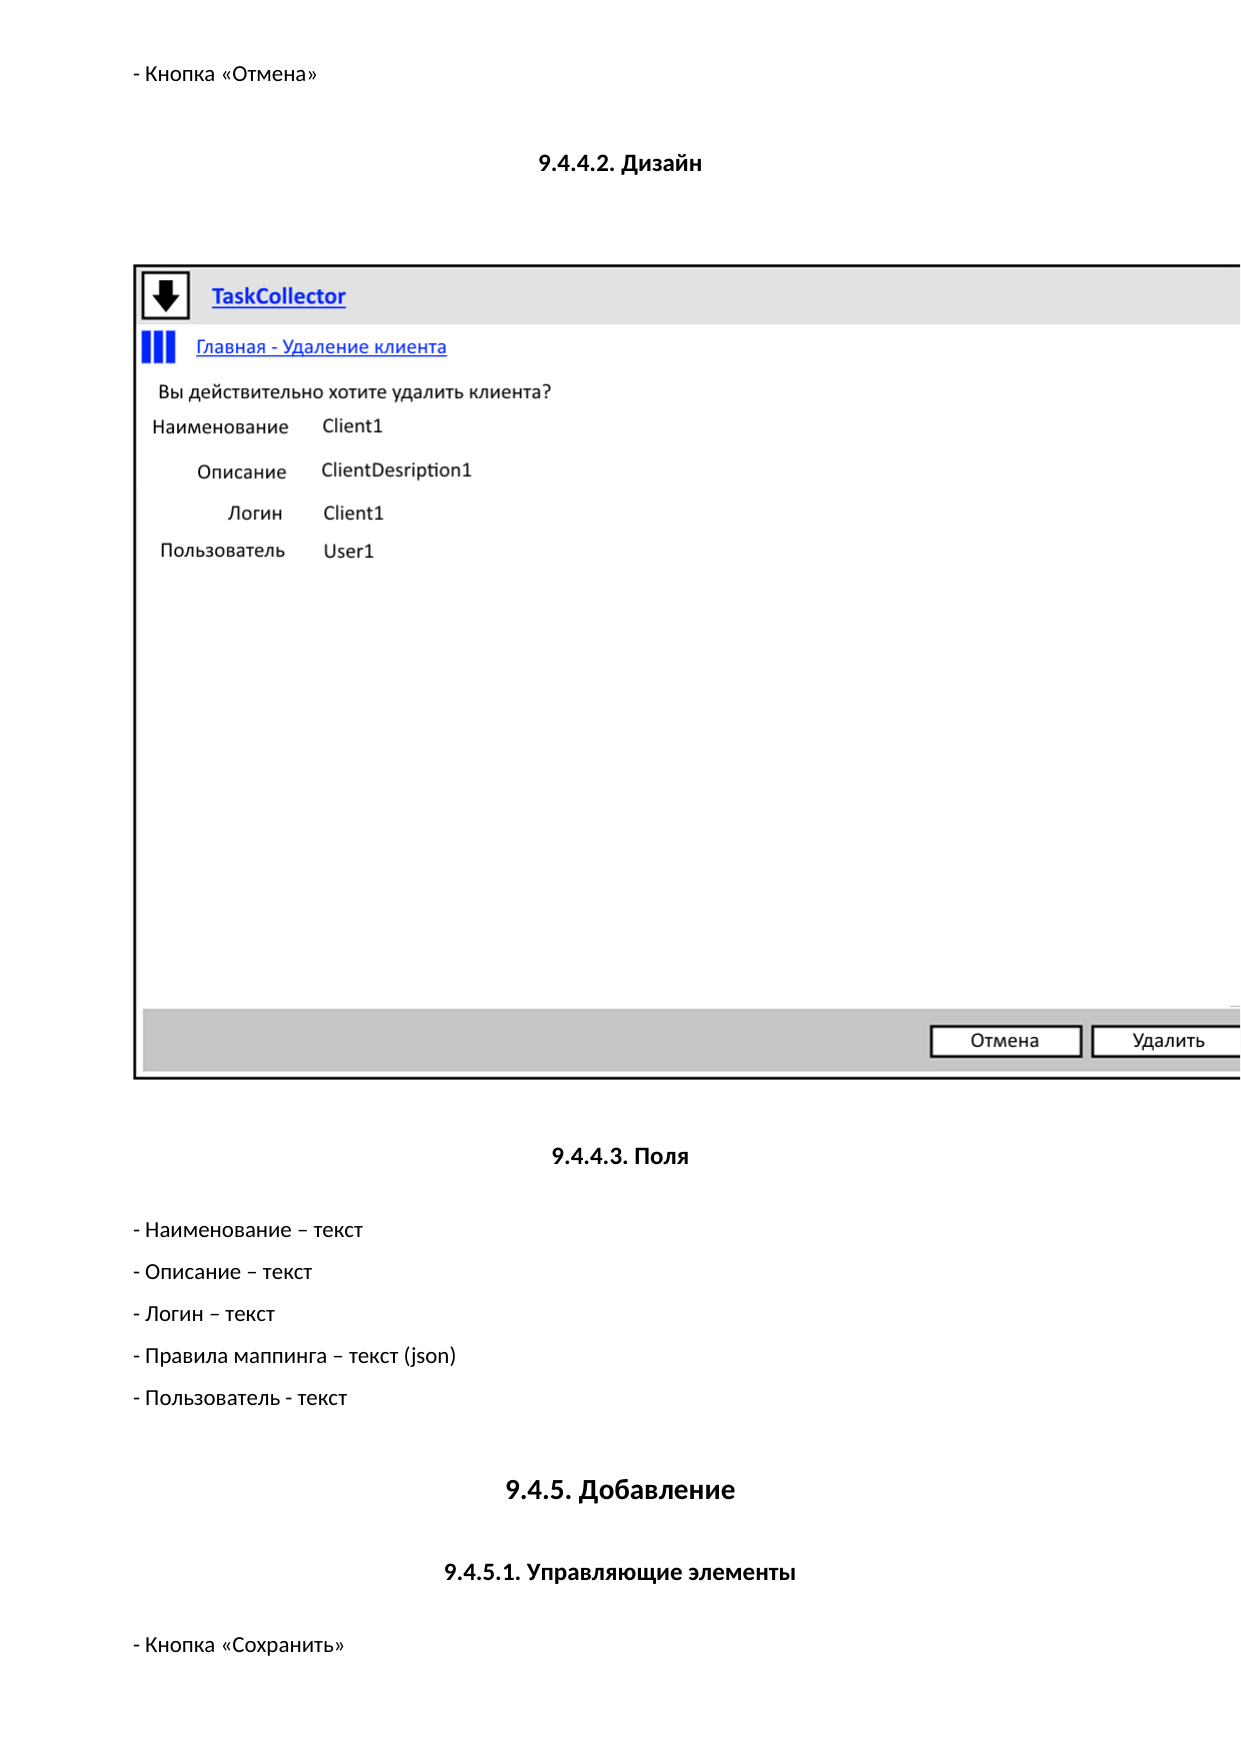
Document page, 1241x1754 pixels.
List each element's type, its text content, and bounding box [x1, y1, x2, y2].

subtitle 9.4.5. Добавление [59, 1471, 1181, 1507]
subtitle 9.4.5.1. Управляющие элементы [59, 1556, 1181, 1586]
subtitle 9.4.4.3. Поля [59, 1140, 1181, 1171]
text - Правила маппинга – текст (json) [59, 1341, 1181, 1369]
subtitle 9.4.4.2. Дизайн [59, 147, 1181, 178]
text - Кнопка «Отмена» [59, 59, 1181, 87]
text - Наименование – текст [59, 1215, 1181, 1243]
text - Логин – текст [59, 1299, 1181, 1327]
text - Пользователь - текст [59, 1383, 1181, 1411]
text - Кнопка «Сохранить» [59, 1631, 1181, 1659]
text - Описание – текст [59, 1257, 1181, 1285]
picture [132, 264, 1241, 1081]
